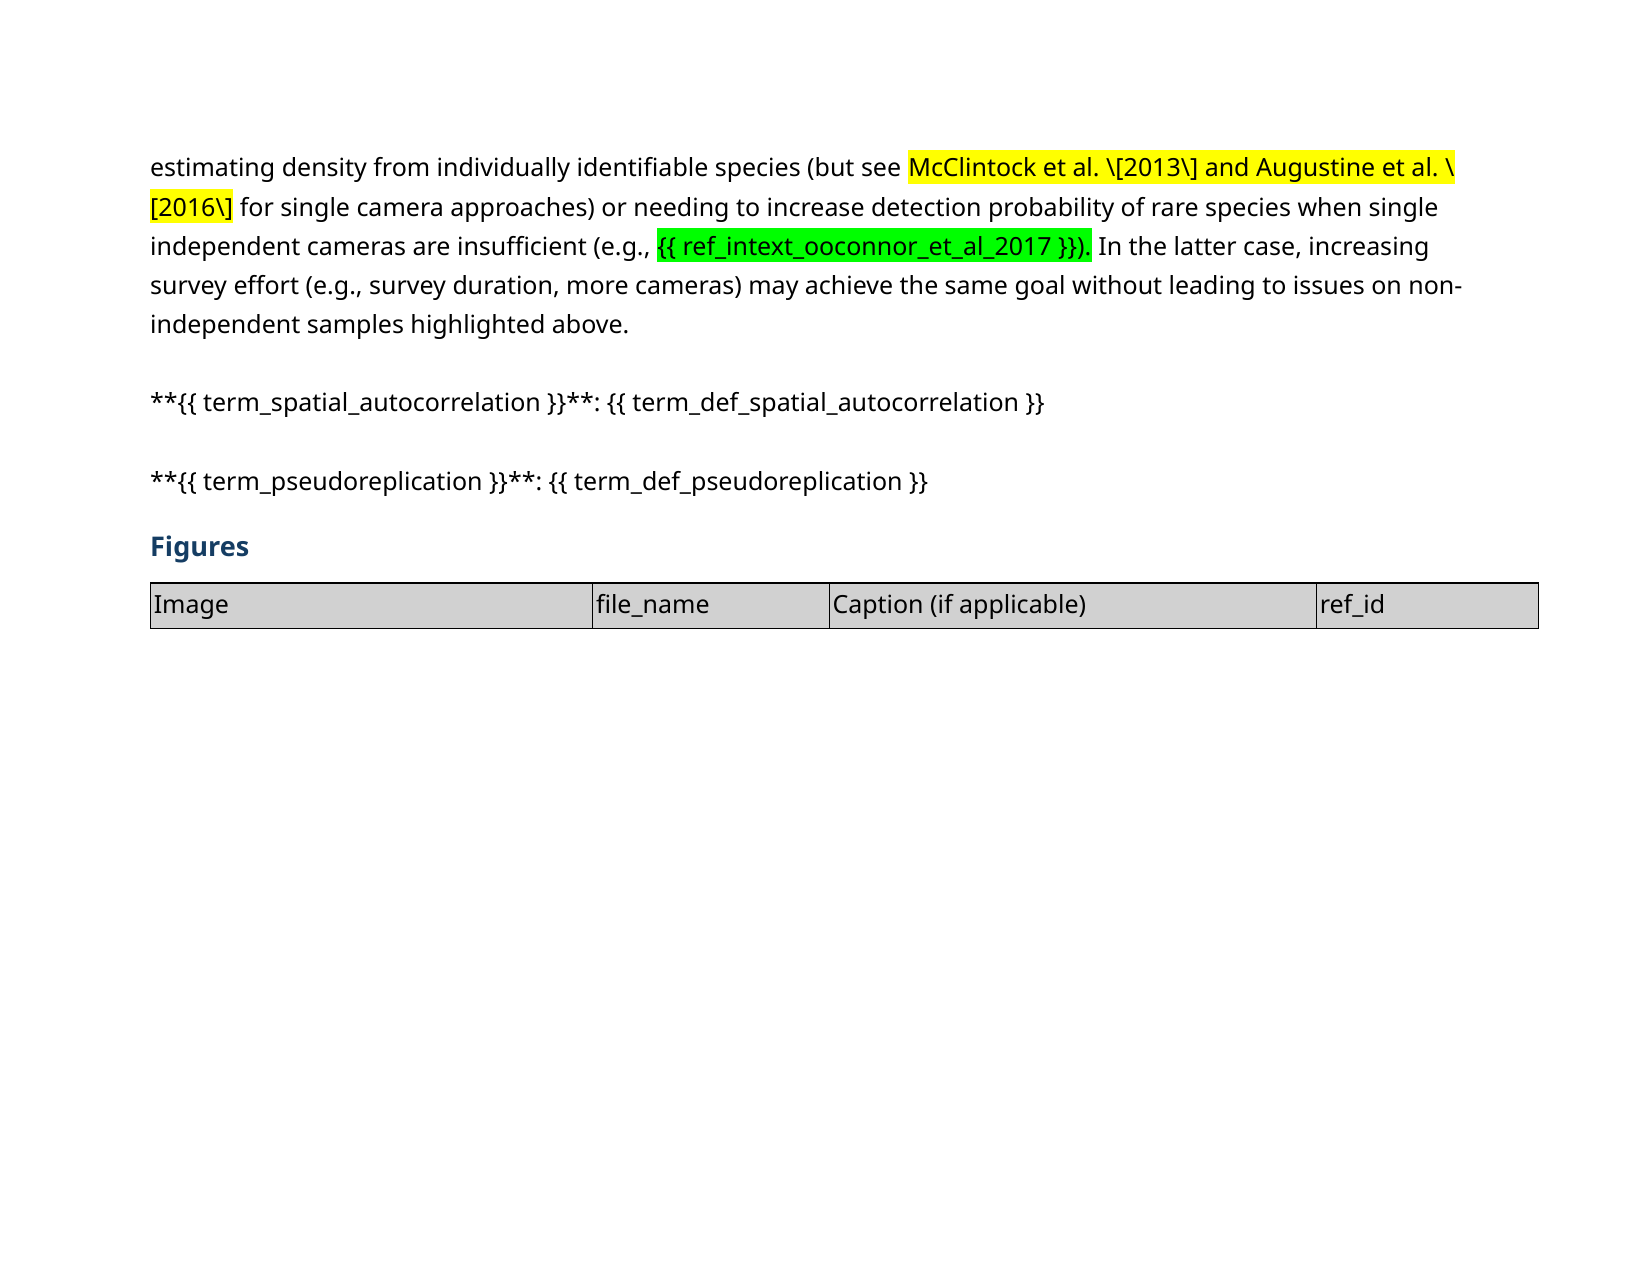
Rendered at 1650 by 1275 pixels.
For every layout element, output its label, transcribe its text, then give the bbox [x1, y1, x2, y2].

table_header ref_id [1317, 584, 1538, 628]
text **{{ term_spatial_autocorrelation }}**: {{ term_def_spatial_autocorrelation }} [150, 385, 1500, 419]
table_header Image [151, 584, 592, 628]
text **{{ term_pseudoreplication }}**: {{ term_def_pseudoreplication }} [150, 463, 1500, 497]
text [150, 150, 1500, 341]
table_header Caption (if applicable) [830, 584, 1316, 628]
subtitle Figures [150, 527, 1500, 564]
table_header file_name [593, 584, 829, 628]
